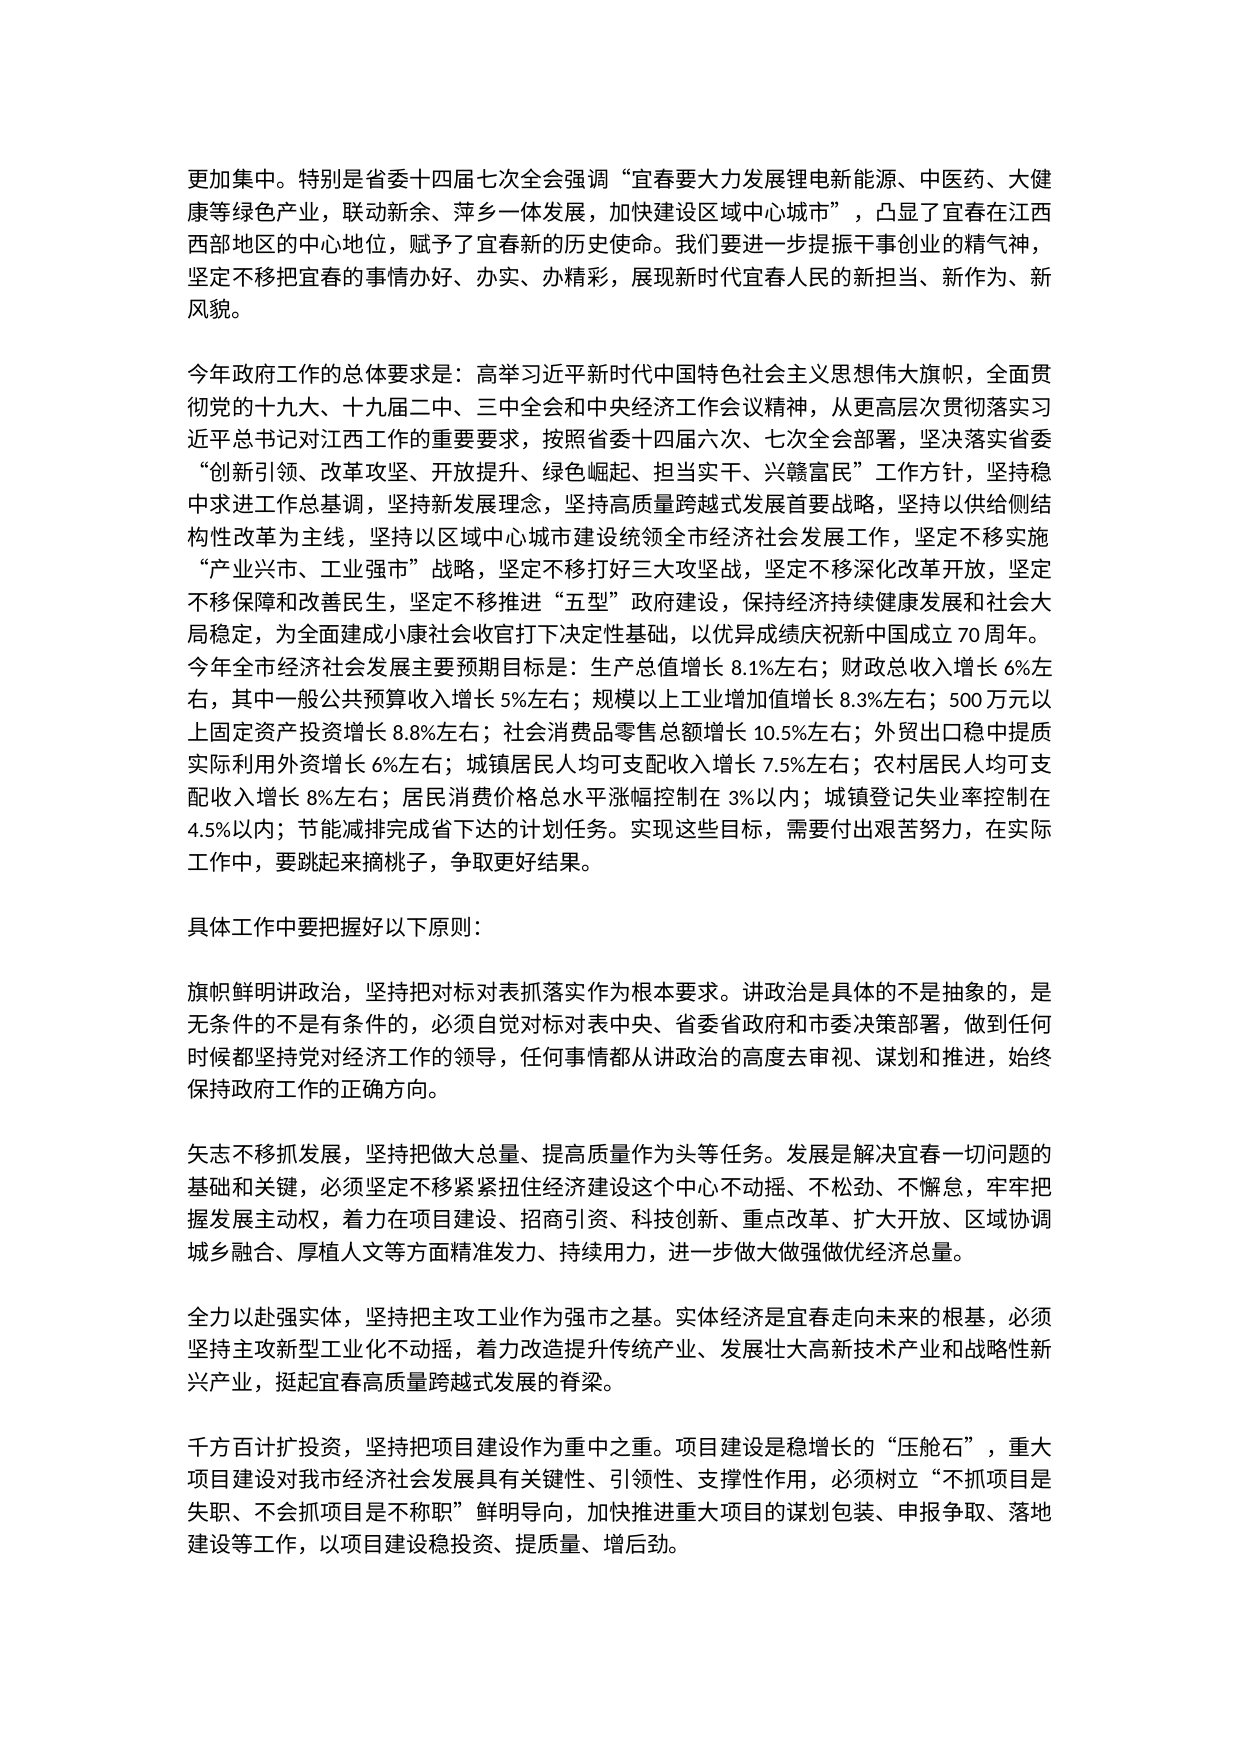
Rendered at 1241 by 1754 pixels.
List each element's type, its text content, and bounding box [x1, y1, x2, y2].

text 矢志不移抓发展，坚持把做大总量、提高质量作为头等任务。发展是解决宜春一切问题的基础和关键，必须坚定不移紧紧扭住经济建设这个中心不动摇、不松劲、不懈怠，牢牢把握发展主动权，着力在项目建设、招商引资、科技创新、重点改革、扩大开放、区域协调、城乡融合、厚植人文等方面精准发力、持续用力，进一步做大做强做优经济总量。 [187, 1137, 1053, 1267]
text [187, 162, 1053, 324]
text 千方百计扩投资，坚持把项目建设作为重中之重。项目建设是稳增长的“压舱石”，重大项目建设对我市经济社会发展具有关键性、引领性、支撑性作用，必须树立“不抓项目是失职、不会抓项目是不称职”鲜明导向，加快推进重大项目的谋划包装、申报争取、落地建设等工作，以项目建设稳投资、提质量、增后劲。 [187, 1429, 1053, 1559]
text 今年政府工作的总体要求是：高举习近平新时代中国特色社会主义思想伟大旗帜，全面贯彻党的十九大、十九届二中、三中全会和中央经济工作会议精神，从更高层次贯彻落实习近平总书记对江西工作的重要要求，按照省委十四届六次、七次全会部署，坚决落实省委“创新引领、改革攻坚、开放提升、绿色崛起、担当实干、兴赣富民”工作方针，坚持稳中求进工作总基调，坚持新发展理念，坚持高质量跨越式发展首要战略，坚持以供给侧结构性改革为主线，坚持以区域中心城市建设统领全市经济社会发展工作，坚定不移实施“产业兴市、工业强市”战略，坚定不移打好三大攻坚战，坚定不移深化改革开放，坚定不移保障和改善民生，坚定不移推进“五型”政府建设，保持经济持续健康发展和社会大局稳定，为全面建成小康社会收官打下决定性基础，以优异成绩庆祝新中国成立70周年。 [187, 357, 1053, 649]
text 全力以赴强实体，坚持把主攻工业作为强市之基。实体经济是宜春走向未来的根基，必须坚持主攻新型工业化不动摇，着力改造提升传统产业、发展壮大高新技术产业和战略性新兴产业，挺起宜春高质量跨越式发展的脊梁。 [187, 1299, 1053, 1397]
text 今年全市经济社会发展主要预期目标是：生产总值增长8.1%左右；财政总收入增长6%左右，其中一般公共预算收入增长5%左右；规模以上工业增加值增长8.3%左右；500万元以上固定资产投资增长8.8%左右；社会消费品零售总额增长10.5%左右；外贸出口稳中提质，实际利用外资增长6%左右；城镇居民人均可支配收入增长7.5%左右；农村居民人均可支配收入增长8%左右；居民消费价格总水平涨幅控制在3%以内；城镇登记失业率控制在4.5%以内；节能减排完成省下达的计划任务。实现这些目标，需要付出艰苦努力，在实际工作中，要跳起来摘桃子，争取更好结果。 [187, 649, 1053, 877]
text 具体工作中要把握好以下原则： [187, 909, 1053, 942]
text 旗帜鲜明讲政治，坚持把对标对表抓落实作为根本要求。讲政治是具体的不是抽象的，是无条件的不是有条件的，必须自觉对标对表中央、省委省政府和市委决策部署，做到任何时候都坚持党对经济工作的领导，任何事情都从讲政治的高度去审视、谋划和推进，始终保持政府工作的正确方向。 [187, 974, 1053, 1104]
